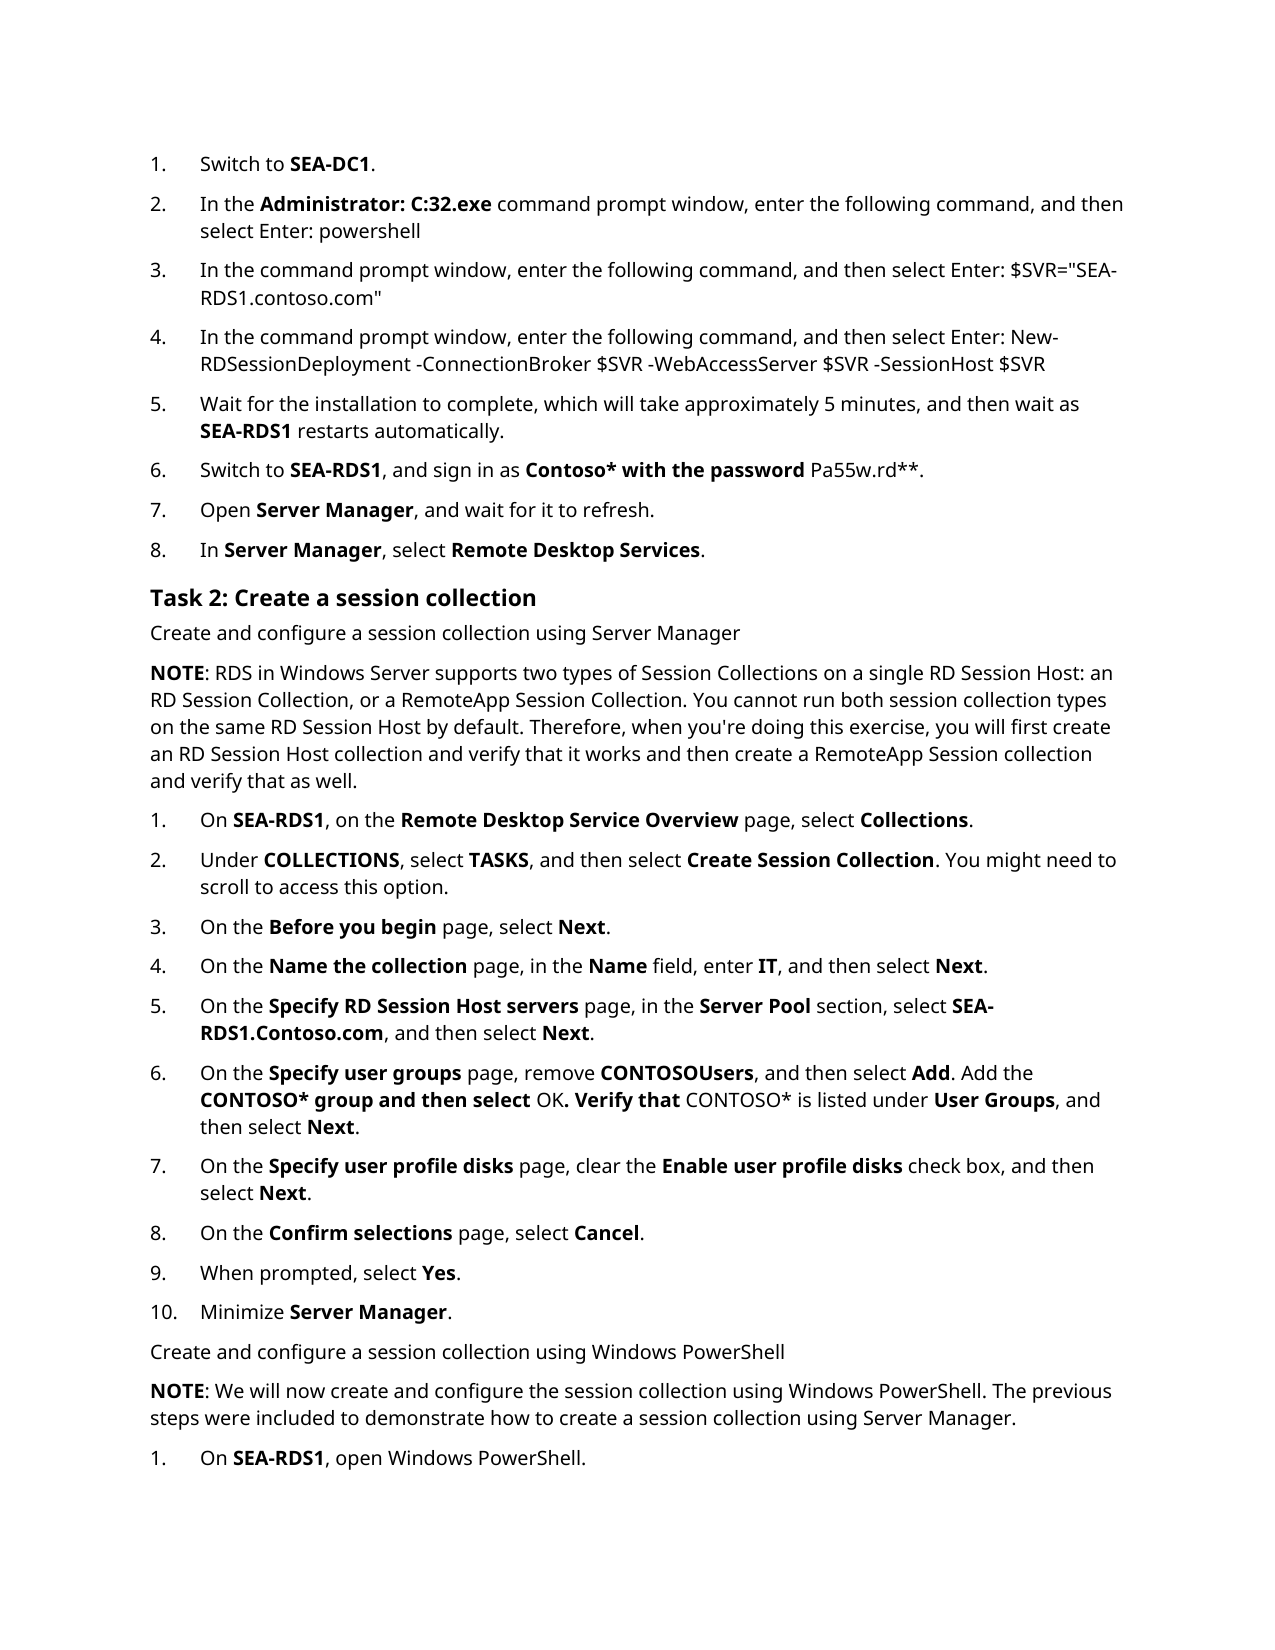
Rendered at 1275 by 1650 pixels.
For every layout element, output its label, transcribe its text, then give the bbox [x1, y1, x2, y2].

list In the command prompt window, enter the following command, and then select Enter: New-RDSessionDeployment -ConnectionBroker $SVR -WebAccessServer $SVR -SessionHost $SVR [150, 323, 1125, 377]
list Switch to SEA-RDS1, and sign in as Contoso* with the password Pa55w.rd**. [150, 456, 1125, 483]
list In the Administrator: C:32.exe command prompt window, enter the following command, and then select Enter: powershell [150, 189, 1125, 244]
list On SEA-RDS1, on the Remote Desktop Service Overview page, select Collections. [150, 806, 1125, 833]
list On SEA-RDS1, open Windows PowerShell. [150, 1444, 1125, 1471]
list On the Specify user profile disks page, clear the Enable user profile disks check box, and then select Next. [150, 1152, 1125, 1206]
list When prompted, select Yes. [150, 1258, 1125, 1285]
list On the Specify user groups page, remove CONTOSOUsers, and then select Add. Add the CONTOSO* group and then select OK. Verify that CONTOSO* is listed under User Groups, and then select Next. [150, 1058, 1125, 1139]
list In Server Manager, select Remote Desktop Services. [150, 535, 1125, 562]
list Open Server Manager, and wait for it to refresh. [150, 496, 1125, 523]
list Wait for the installation to complete, which will take approximately 5 minutes, and then wait as SEA-RDS1 restarts automatically. [150, 389, 1125, 444]
list Minimize Server Manager. [150, 1298, 1125, 1325]
list Switch to SEA-DC1. [150, 150, 1125, 177]
list On the Before you begin page, select Next. [150, 912, 1125, 939]
list On the Specify RD Session Host servers page, in the Server Pool section, select SEA-RDS1.Contoso.com, and then select Next. [150, 992, 1125, 1046]
list On the Confirm selections page, select Cancel. [150, 1219, 1125, 1246]
list Under COLLECTIONS, select TASKS, and then select Create Session Collection. You might need to scroll to access this option. [150, 846, 1125, 900]
subtitle Task 2: Create a session collection [150, 581, 1125, 612]
list In the command prompt window, enter the following command, and then select Enter: $SVR="SEA-RDS1.contoso.com" [150, 256, 1125, 310]
list On the Name the collection page, in the Name field, enter IT, and then select Next. [150, 952, 1125, 979]
